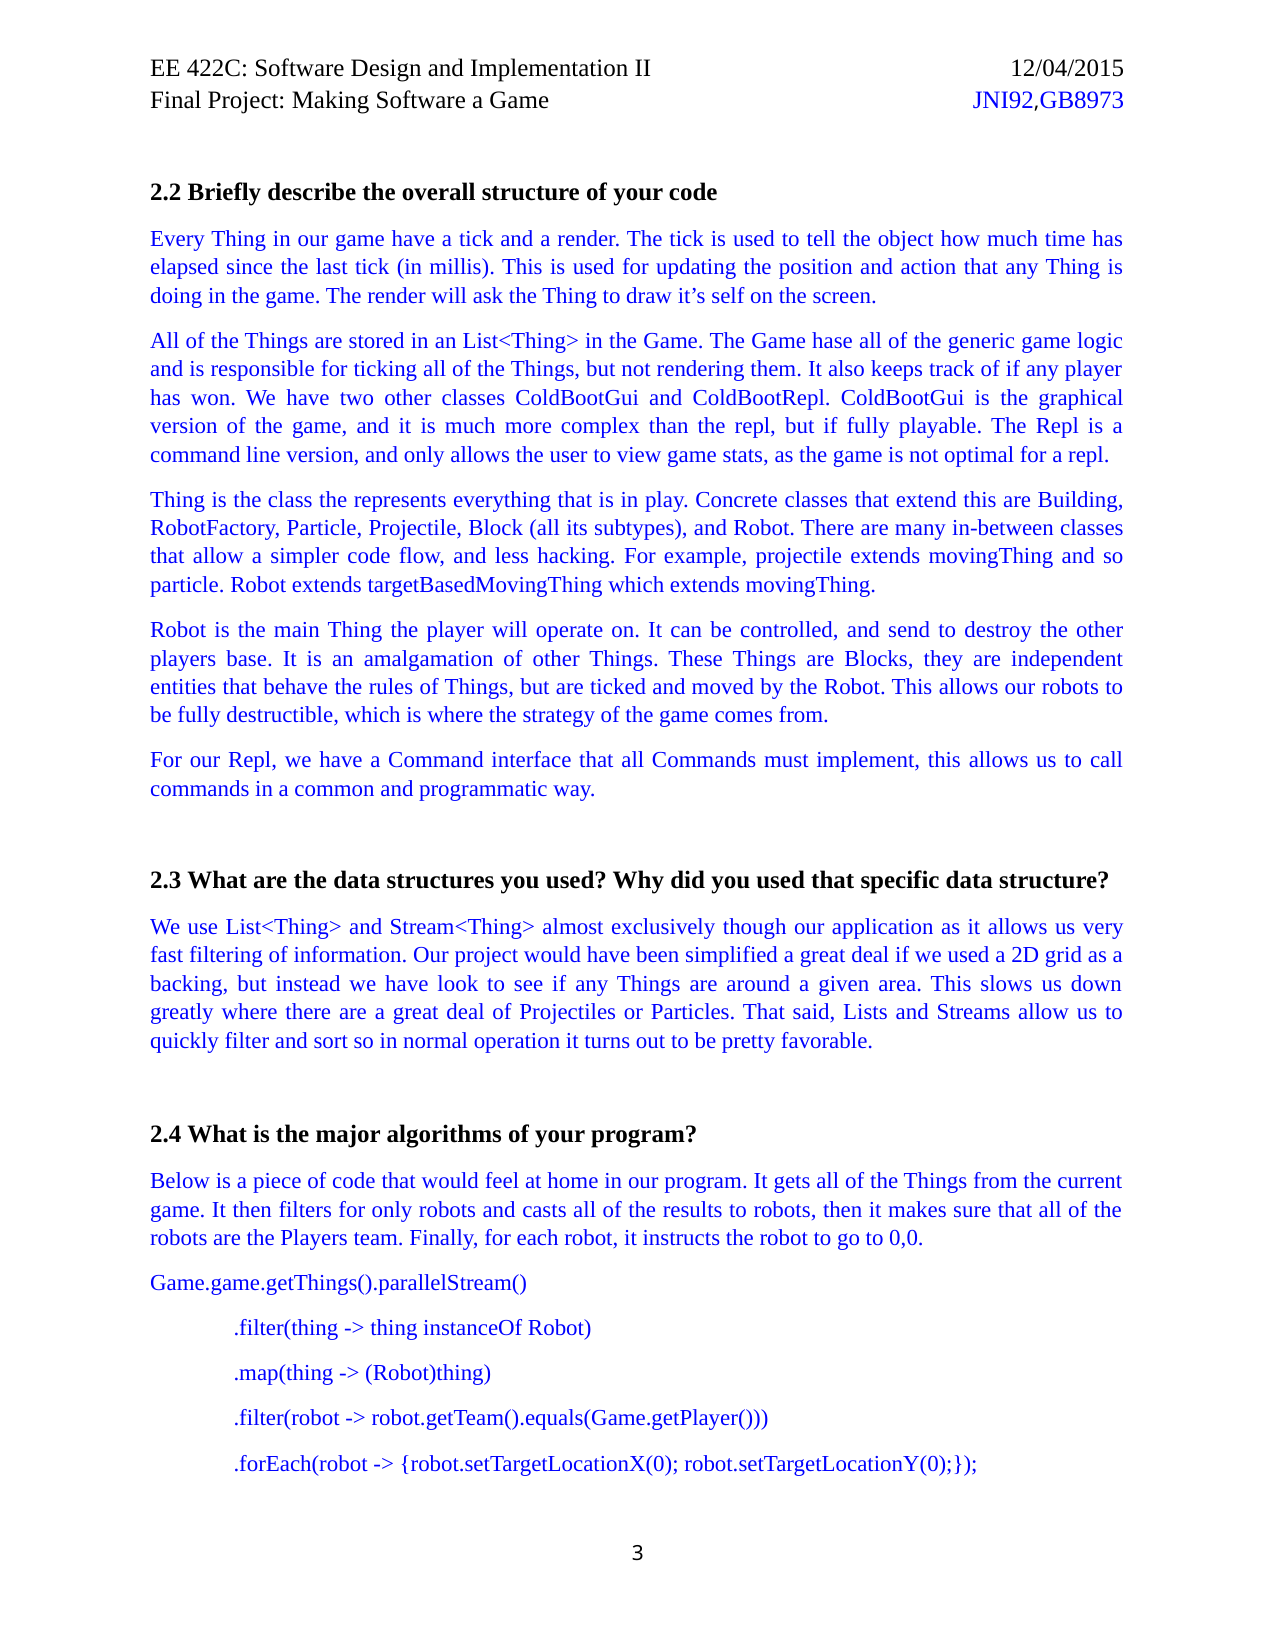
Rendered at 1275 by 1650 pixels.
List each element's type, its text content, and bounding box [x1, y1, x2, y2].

text 2.4 What is the major algorithms of your program? [150, 1119, 1125, 1148]
text 2.2 Briefly describe the overall structure of your code [150, 177, 1125, 206]
text .map(thing -> (Robot)thing) [150, 1359, 1125, 1386]
text Game.game.getThings().parallelStream() [150, 1269, 1125, 1296]
text We use List<Thing> and Stream<Thing> almost exclusively though our application as it allows us very fast filtering of information. Our project would have been simplified a great deal if we used a 2D grid as a backing, but instead we have look to see if any Things are around a given area. This slows us down greatly where there are a great deal of Projectiles or Particles. That said, Lists and Streams allow us to quickly filter and sort so in normal operation it turns out to be pretty favorable. [150, 913, 1125, 1053]
text Every Thing in our game have a tick and a render. The tick is used to tell the object how much time has elapsed since the last tick (in millis). This is used for updating the position and action that any Thing is doing in the game. The render will ask the Thing to draw it’s self on the screen. [150, 225, 1125, 308]
text Below is a piece of code that would feel at home in our program. It gets all of the Things from the current game. It then filters for only robots and casts all of the results to robots, then it makes sure that all of the robots are the Players team. Finally, for each robot, it instructs the robot to go to 0,0. [150, 1167, 1125, 1250]
text All of the Things are stored in an List<Thing> in the Game. The Game hase all of the generic game logic and is responsible for ticking all of the Things, but not rendering them. It also keeps track of if any player has won. We have two other classes ColdBootGui and ColdBootRepl. ColdBootGui is the graphical version of the game, and it is much more complex than the repl, but if fully playable. The Repl is a command line version, and only allows the user to view game stats, as the game is not optimal for a repl. [150, 327, 1125, 467]
text For our Repl, we have a Command interface that all Commands must implement, this allows us to call commands in a common and programmatic way. [150, 747, 1125, 801]
text .filter(thing -> thing instanceOf Robot) [150, 1314, 1125, 1341]
text 2.3 What are the data structures you used? Why did you used that specific data structure? [150, 865, 1125, 894]
text .filter(robot -> robot.getTeam().equals(Game.getPlayer())) [150, 1404, 1125, 1431]
text .forEach(robot -> {robot.setTargetLocationX(0); robot.setTargetLocationY(0);}); [150, 1449, 1125, 1476]
text Robot is the main Thing the player will operate on. It can be controlled, and send to destroy the other players base. It is an amalgamation of other Things. These Things are Blocks, they are independent entities that behave the rules of Things, but are ticked and moved by the Robot. This allows our robots to be fully destructible, which is where the strategy of the game comes from. [150, 616, 1125, 728]
text Thing is the class the represents everything that is in play. Concrete classes that extend this are Building, RobotFactory, Particle, Projectile, Block (all its subtypes), and Robot. There are many in-between classes that allow a simpler code flow, and less hacking. For example, projectile extends movingThing and so particle. Robot extends targetBasedMovingThing which extends movingThing. [150, 486, 1125, 597]
